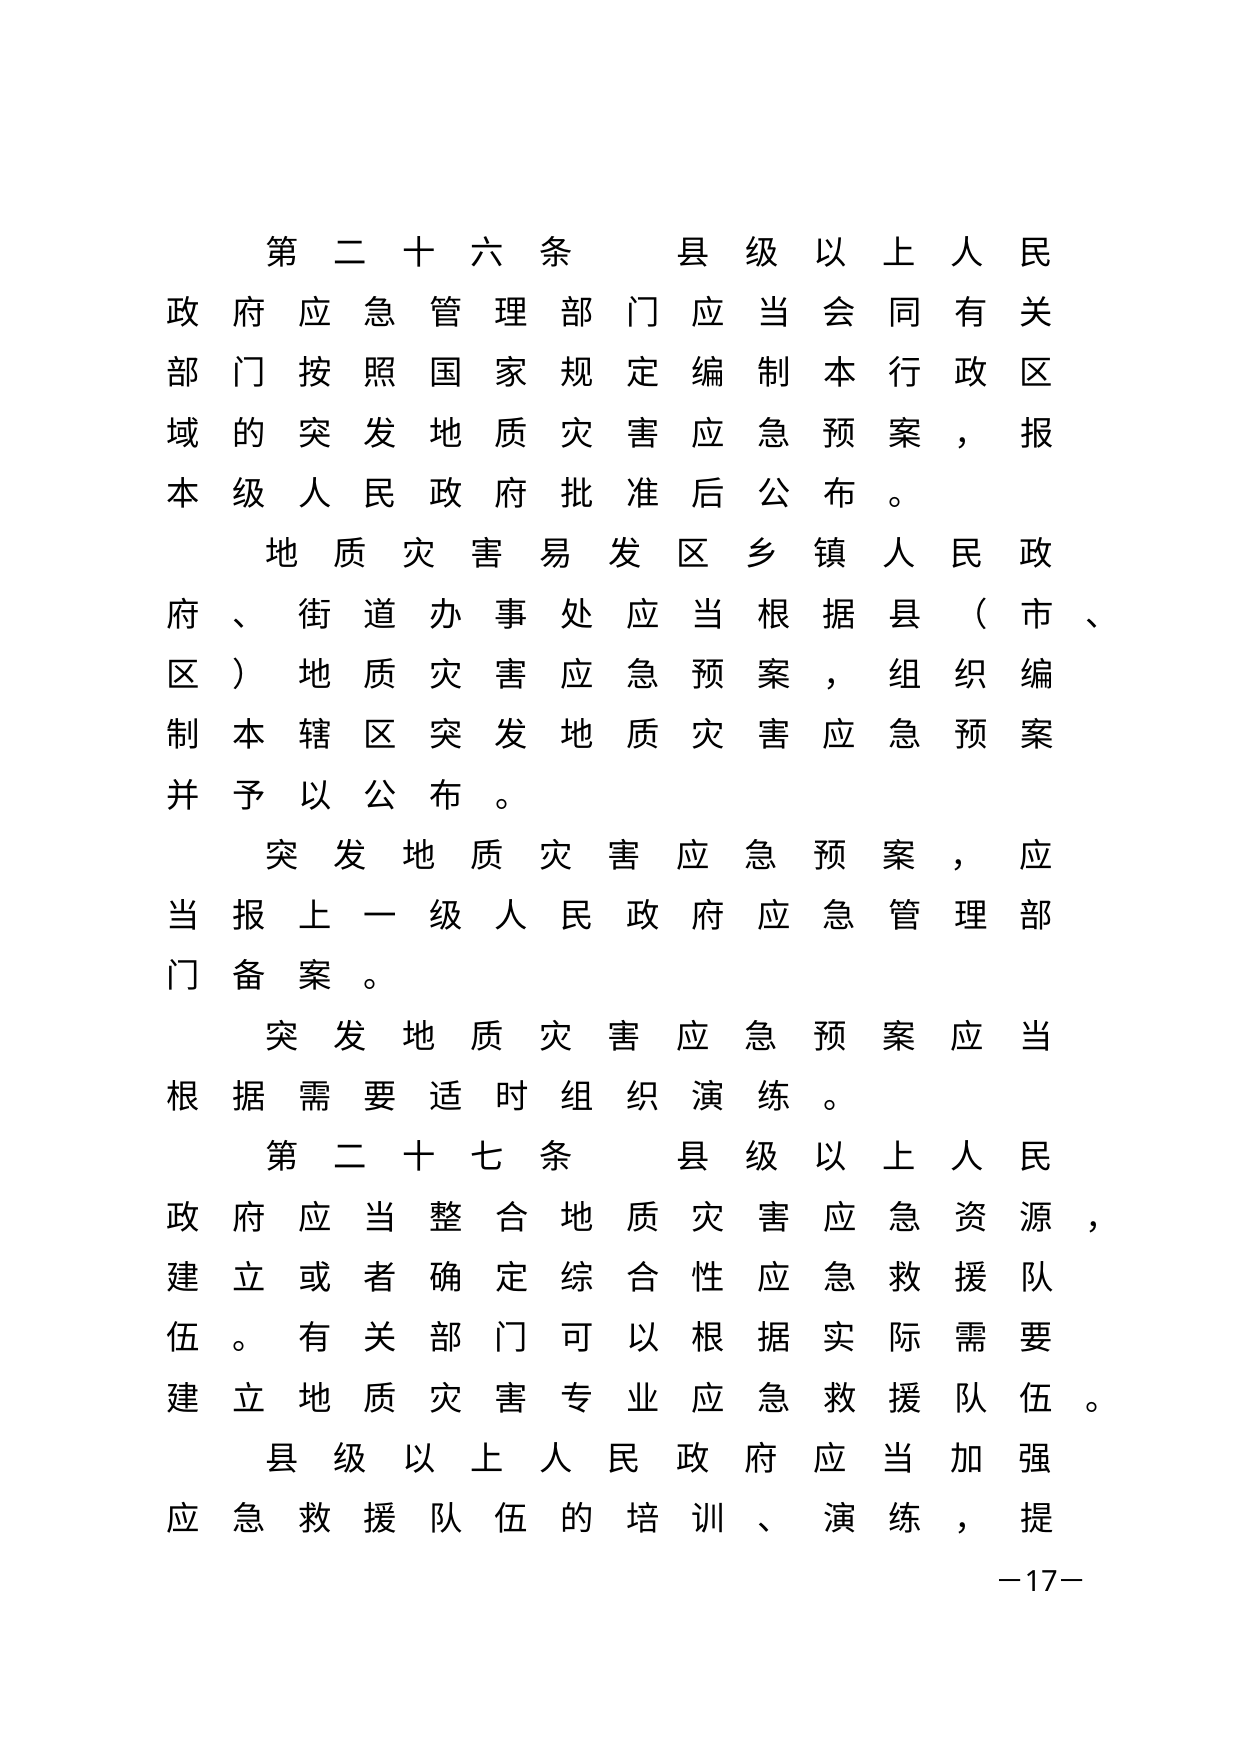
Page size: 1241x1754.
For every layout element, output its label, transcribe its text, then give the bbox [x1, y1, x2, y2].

text 县级以上人民政府应当加强应急救援队伍的培训、演练，提高其应急能力。 [167, 1426, 1085, 1546]
text 突发地质灾害应急预案，应当报上一级人民政府应急管理部门备案。 [167, 823, 1085, 1003]
text 第二十七条 县级以上人民政府应当整合地质灾害应急资源，建立或者确定综合性应急救援队伍。有关部门可以根据实际需要建立地质灾害专业应急救援队伍。 [167, 1124, 1085, 1426]
text 地质灾害易发区乡镇人民政府、街道办事处应当根据县（市、区）地质灾害应急预案，组织编制本辖区突发地质灾害应急预案并予以公布。 [167, 521, 1085, 823]
text 第二十六条 县级以上人民政府应急管理部门应当会同有关部门按照国家规定编制本行政区域的突发地质灾害应急预案，报本级人民政府批准后公布。 [167, 219, 1085, 521]
text 突发地质灾害应急预案应当根据需要适时组织演练。 [167, 1003, 1085, 1124]
